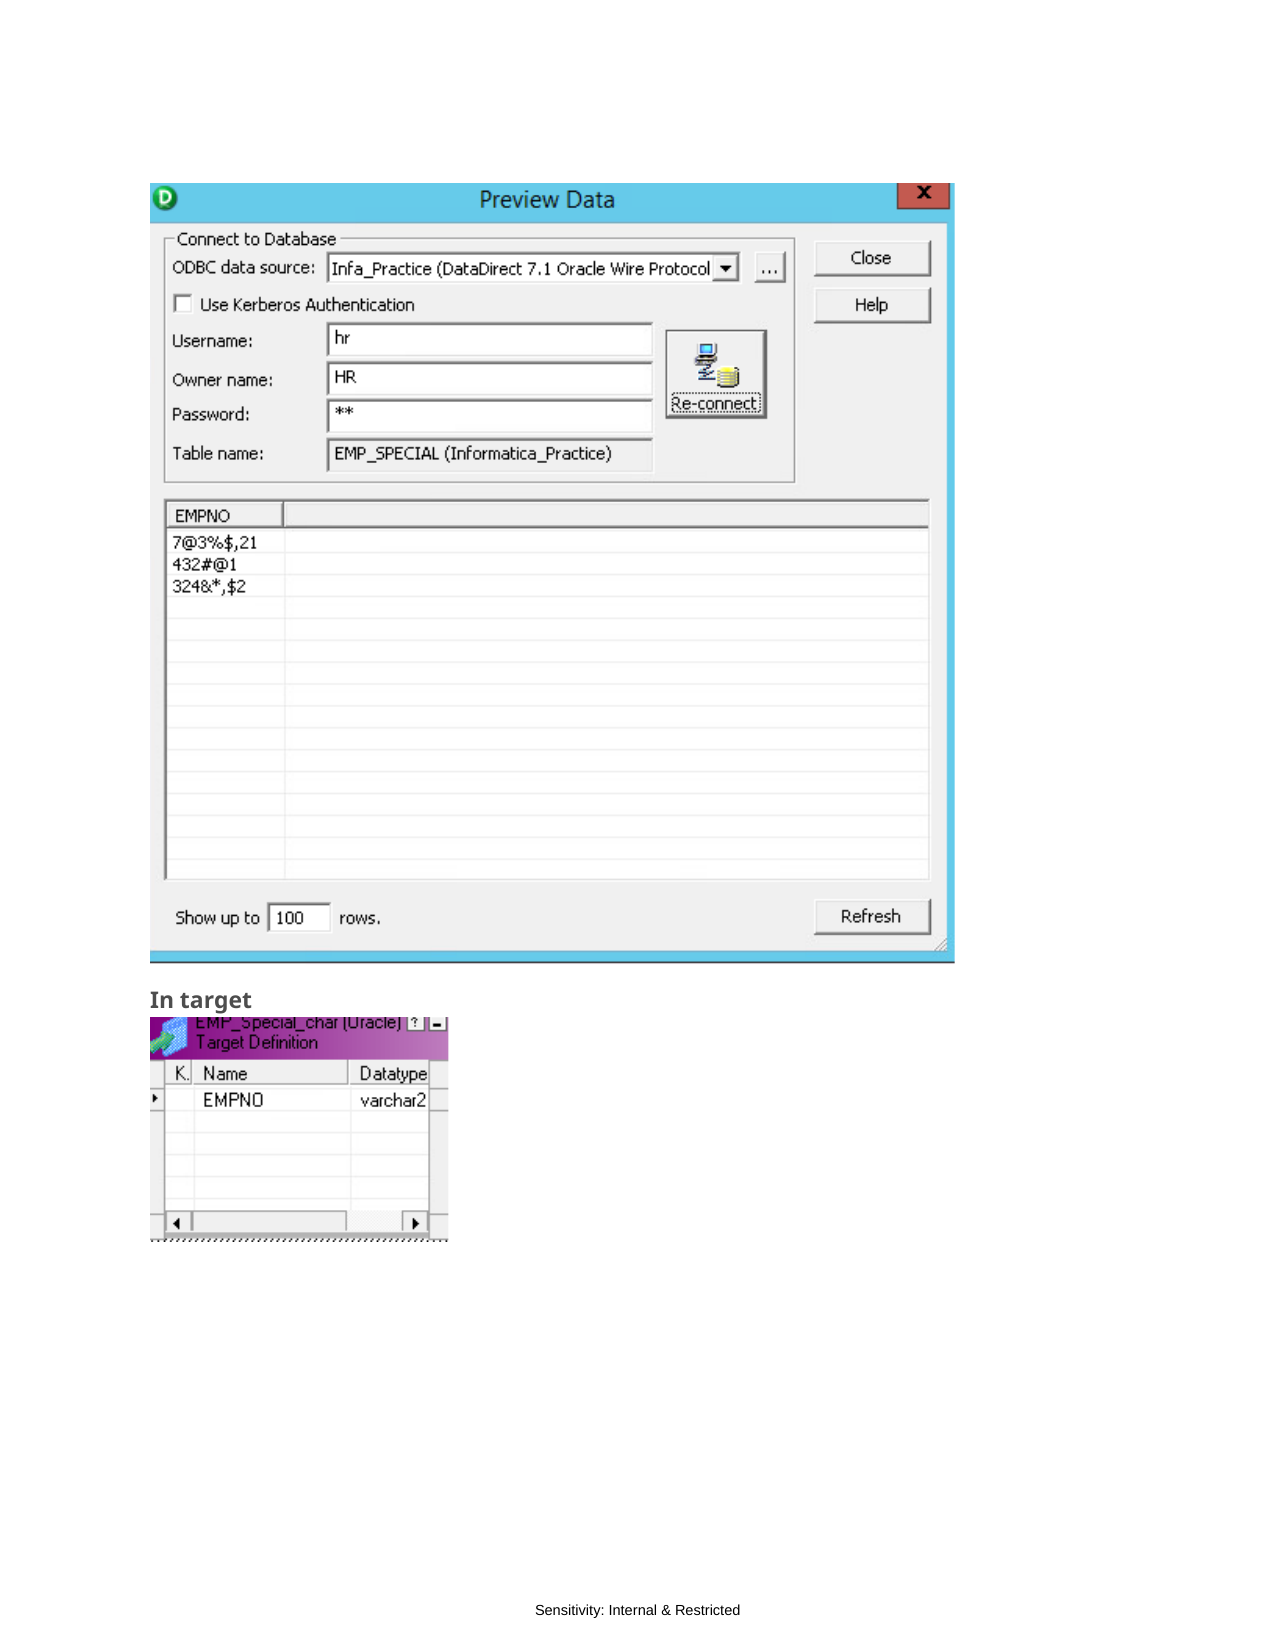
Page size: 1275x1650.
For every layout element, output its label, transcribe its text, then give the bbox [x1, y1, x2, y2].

picture [150, 1017, 449, 1242]
picture [150, 183, 955, 965]
